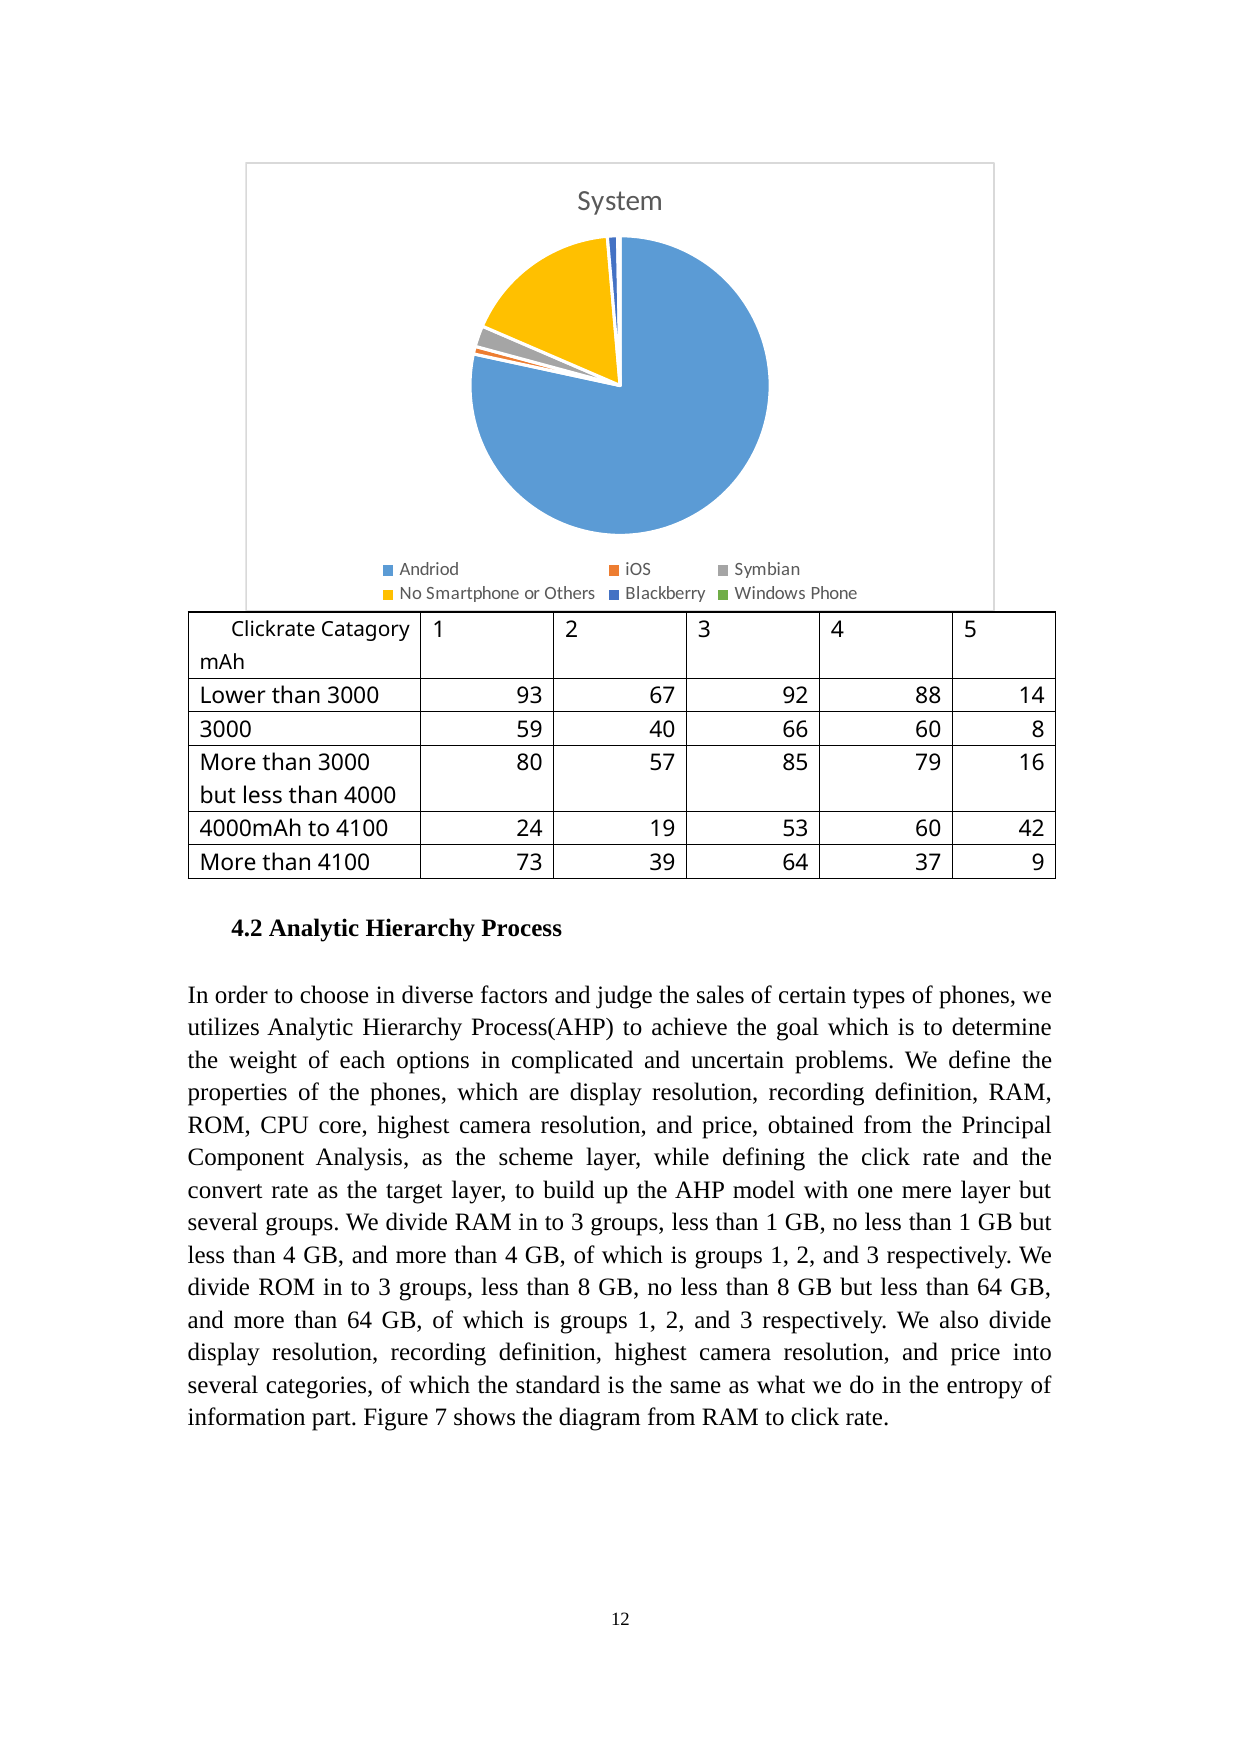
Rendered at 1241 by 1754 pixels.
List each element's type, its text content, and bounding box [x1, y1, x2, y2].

table_cell 59 [421, 712, 553, 744]
table_cell 67 [554, 679, 686, 711]
table_cell 93 [421, 679, 553, 711]
table_cell 60 [820, 712, 952, 744]
table_cell 3000 [189, 712, 420, 744]
table_cell 14 [953, 679, 1055, 711]
table_cell 73 [421, 845, 553, 878]
list Analytic Hierarchy Process [231, 911, 1053, 944]
table_cell 42 [953, 812, 1055, 844]
table_cell 88 [820, 679, 952, 711]
table_header Clickrate Catagory mAh [189, 613, 420, 677]
table_cell 57 [554, 746, 686, 811]
table_header 4 [820, 613, 952, 677]
table_cell More than 3000 but less than 4000 [189, 746, 420, 811]
table_header 2 [554, 613, 686, 677]
table_cell 37 [820, 845, 952, 878]
table_header 3 [687, 613, 819, 677]
text In order to choose in diverse factors and judge the sales of certain types of phones, we utilizes Analytic Hierarchy Process(AHP) to achieve the goal which is to determine the weight of each options in complicated and uncertain problems. We define the properties of the phones, which are display resolution, recording definition, RAM, ROM, CPU core, highest camera resolution, and price, obtained from the Principal Component Analysis, as the scheme layer, while defining the click rate and the convert rate as the target layer, to build up the AHP model with one mere layer but several groups. We divide RAM in to 3 groups, less than 1 GB, no less than 1 GB but less than 4 GB, and more than 4 GB, of which is groups 1, 2, and 3 respectively. We divide ROM in to 3 groups, less than 8 GB, no less than 8 GB but less than 64 GB, and more than 64 GB, of which is groups 1, 2, and 3 respectively. We also divide display resolution, recording definition, highest camera resolution, and price into several categories, of which the standard is the same as what we do in the entropy of information part. Figure 7 shows the diagram from RAM to click rate. [187, 978, 1053, 1433]
table_cell 66 [687, 712, 819, 744]
table_cell 4000mAh to 4100 [189, 812, 420, 844]
table_cell 16 [953, 746, 1055, 811]
table_cell 24 [421, 812, 553, 844]
table_header 1 [421, 613, 553, 677]
table_cell 64 [687, 845, 819, 878]
table_cell 60 [820, 812, 952, 844]
table_cell 79 [820, 746, 952, 811]
table_cell 9 [953, 845, 1055, 878]
table_cell 8 [953, 712, 1055, 744]
table_header 5 [953, 613, 1055, 677]
table_cell Lower than 3000 [189, 679, 420, 711]
table_cell 19 [554, 812, 686, 844]
table_cell More than 4100 [189, 845, 420, 878]
table_cell 40 [554, 712, 686, 744]
table_cell 53 [687, 812, 819, 844]
table_cell 80 [421, 746, 553, 811]
table_cell 85 [687, 746, 819, 811]
table_cell 92 [687, 679, 819, 711]
table_cell 39 [554, 845, 686, 878]
